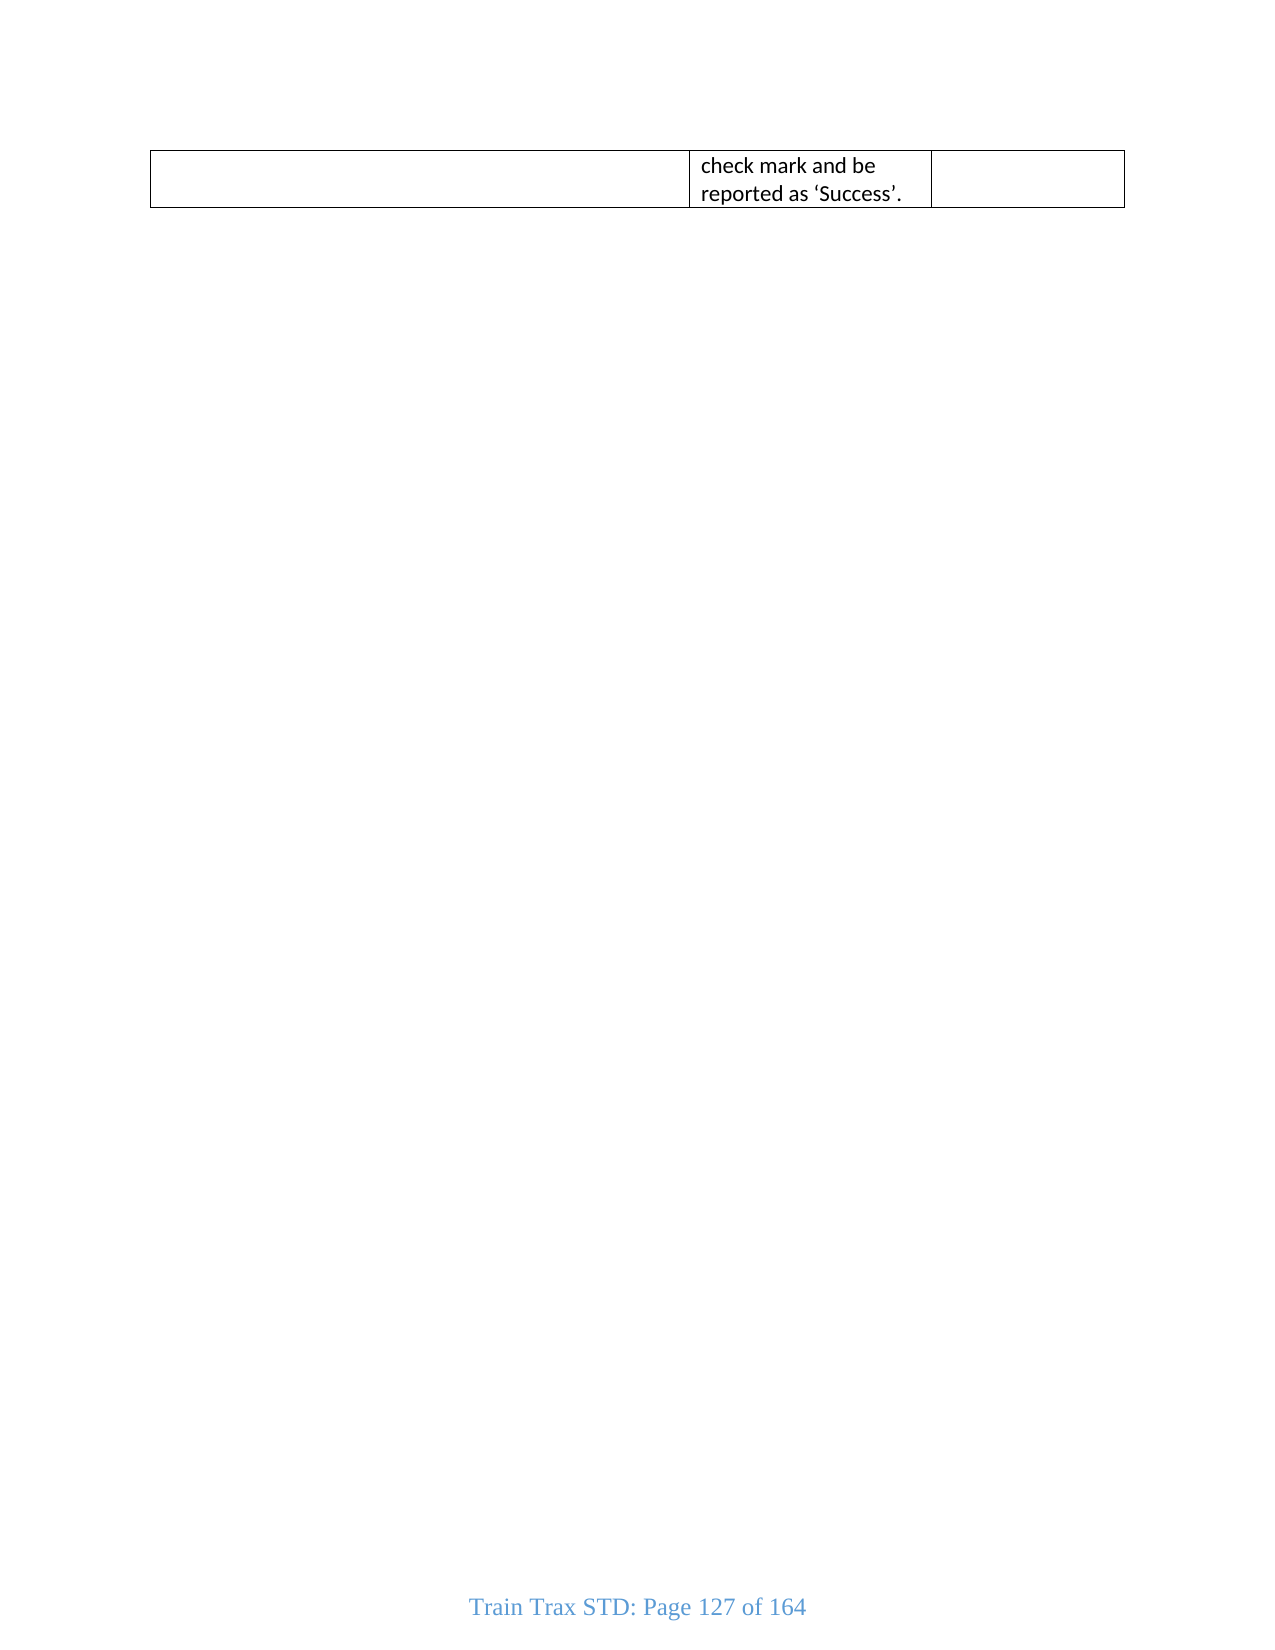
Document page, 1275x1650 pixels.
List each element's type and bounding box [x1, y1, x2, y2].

table_cell [690, 151, 931, 207]
table_cell [932, 151, 1124, 207]
table_cell [151, 151, 689, 207]
